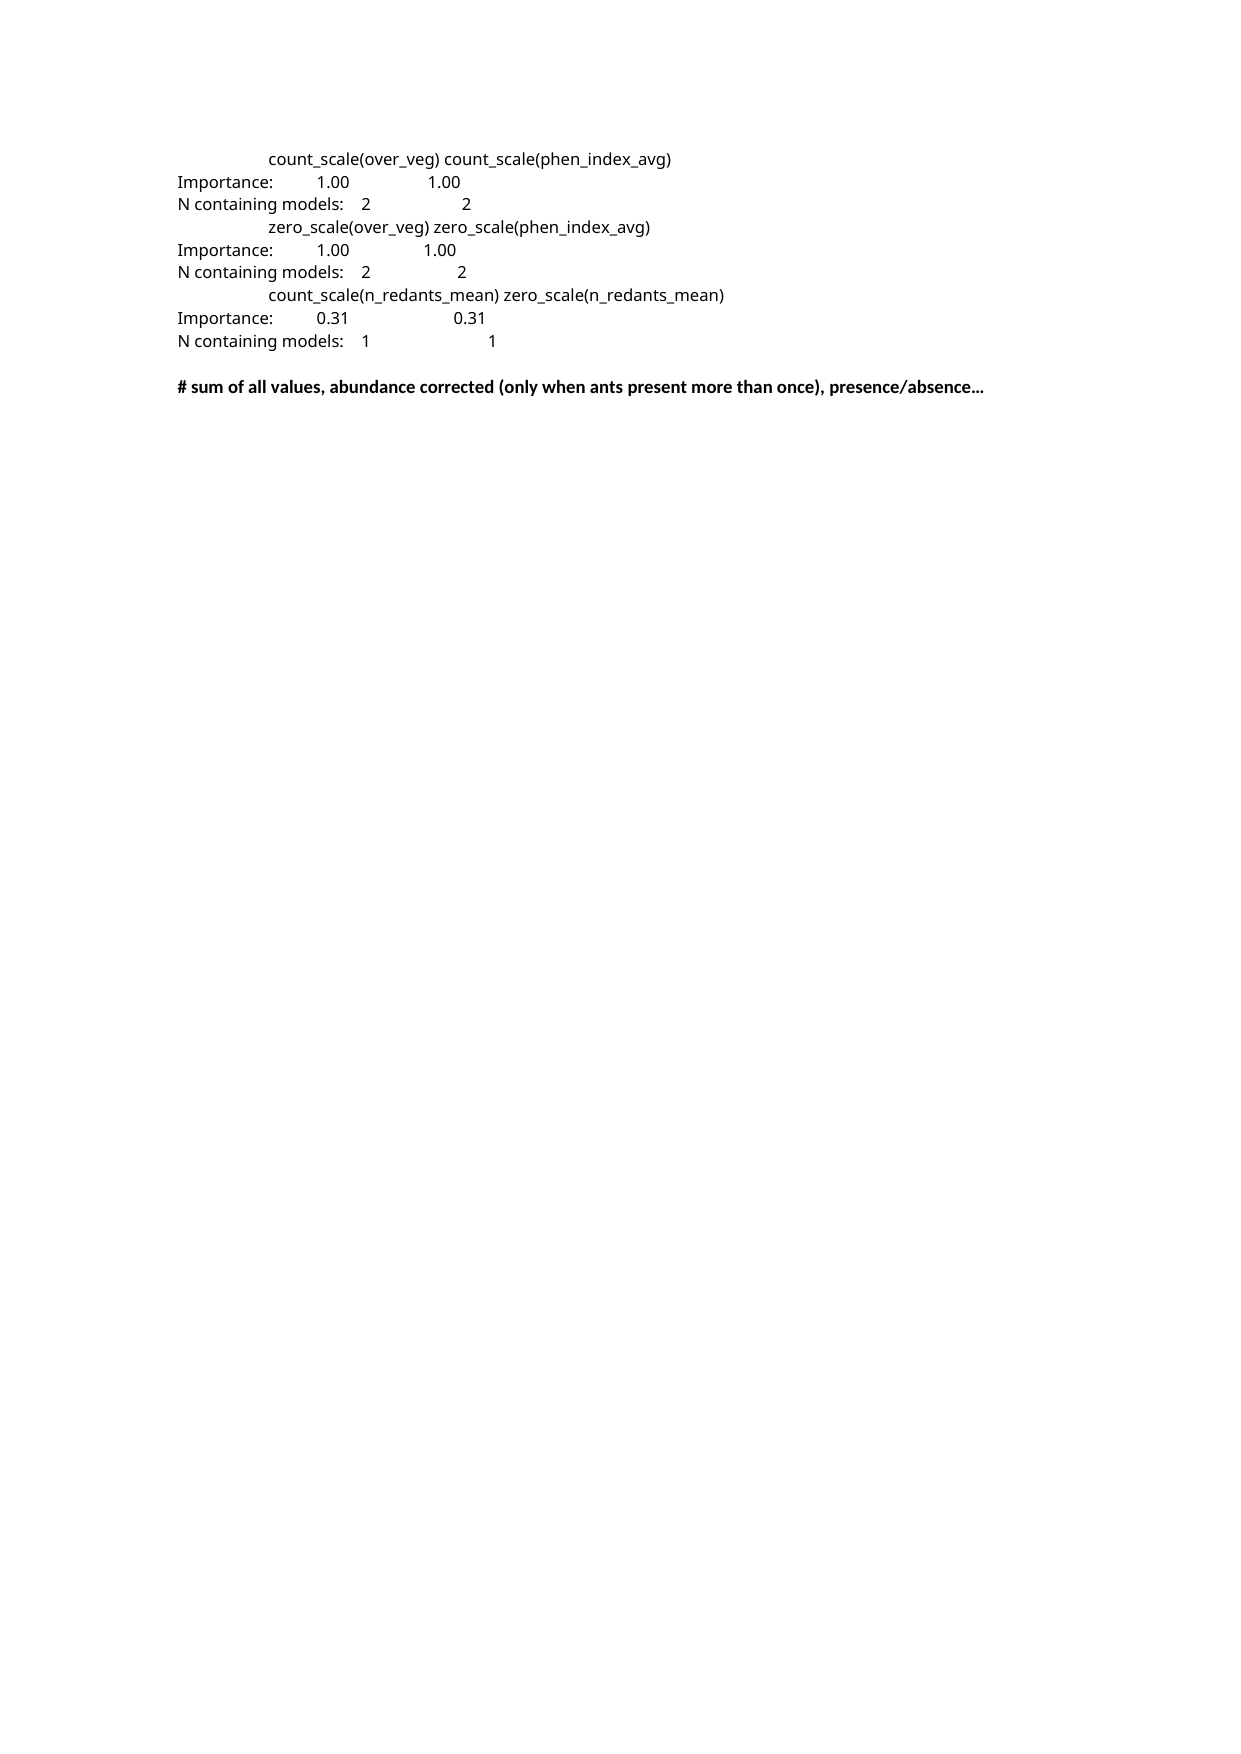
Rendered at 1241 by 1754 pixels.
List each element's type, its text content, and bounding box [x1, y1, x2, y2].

text count_scale(over_veg) count_scale(phen_index_avg) [177, 148, 1063, 170]
text N containing models: 1 1 [177, 329, 1063, 352]
text Importance: 0.31 0.31 [177, 307, 1063, 329]
text count_scale(n_redants_mean) zero_scale(n_redants_mean) [177, 284, 1063, 307]
text N containing models: 2 2 [177, 193, 1063, 216]
text zero_scale(over_veg) zero_scale(phen_index_avg) [177, 216, 1063, 238]
text Importance: 1.00 1.00 [177, 170, 1063, 193]
text # sum of all values, abundance corrected (only when ants present more than once), presence/absence… [177, 375, 1063, 398]
text N containing models: 2 2 [177, 261, 1063, 284]
text Importance: 1.00 1.00 [177, 238, 1063, 261]
